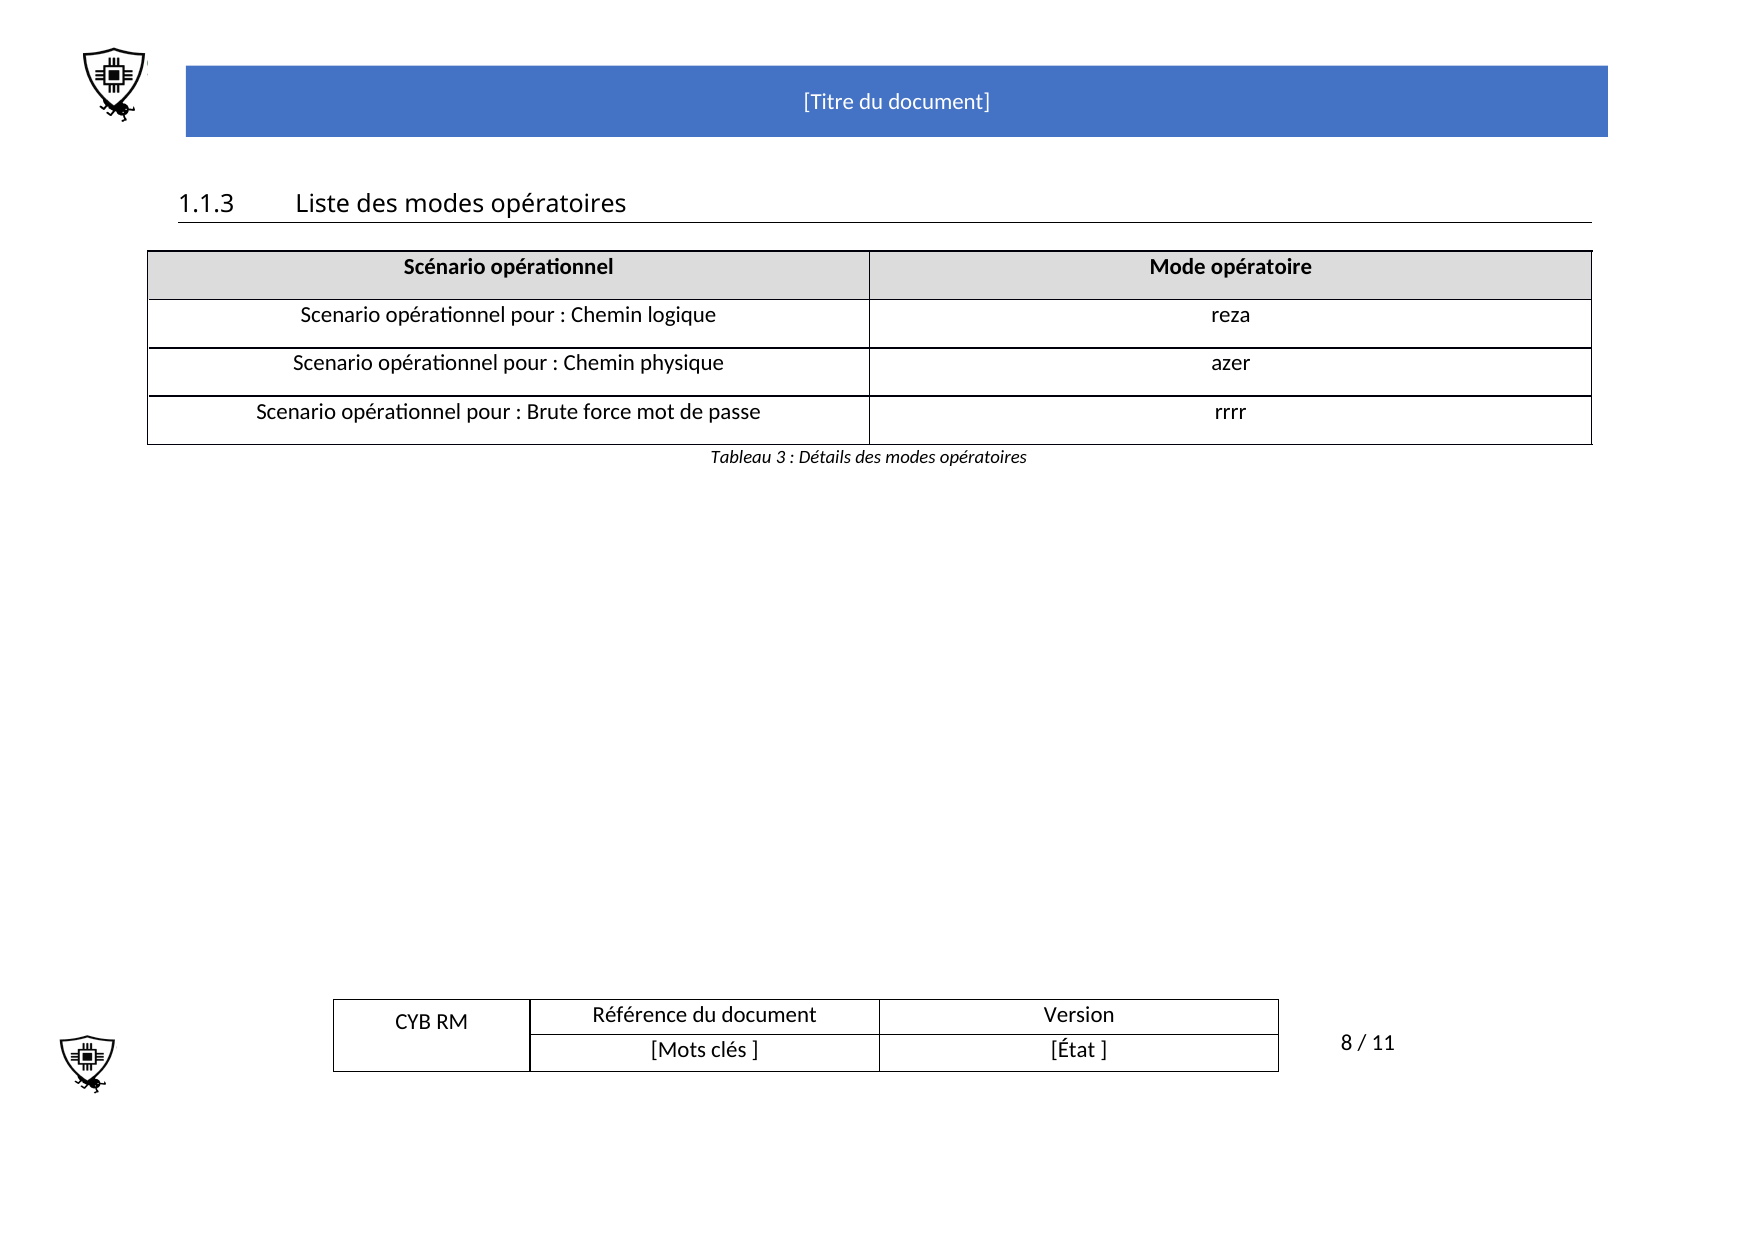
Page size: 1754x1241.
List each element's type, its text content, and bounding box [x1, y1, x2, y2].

table_header Scénario opérationnel [148, 252, 869, 299]
subtitle Liste des modes opératoires [178, 185, 1592, 222]
table_header Mode opératoire [870, 252, 1591, 299]
picture [59, 1034, 117, 1095]
table_cell azer [870, 349, 1591, 395]
table_cell Scenario opérationnel pour : Brute force mot de passe [148, 396, 869, 444]
table_cell rrrr [870, 397, 1591, 444]
picture [82, 46, 148, 124]
table_cell Scenario opérationnel pour : Chemin logique [148, 300, 869, 347]
table_cell Scenario opérationnel pour : Chemin physique [148, 348, 869, 395]
table_cell reza [870, 300, 1591, 347]
